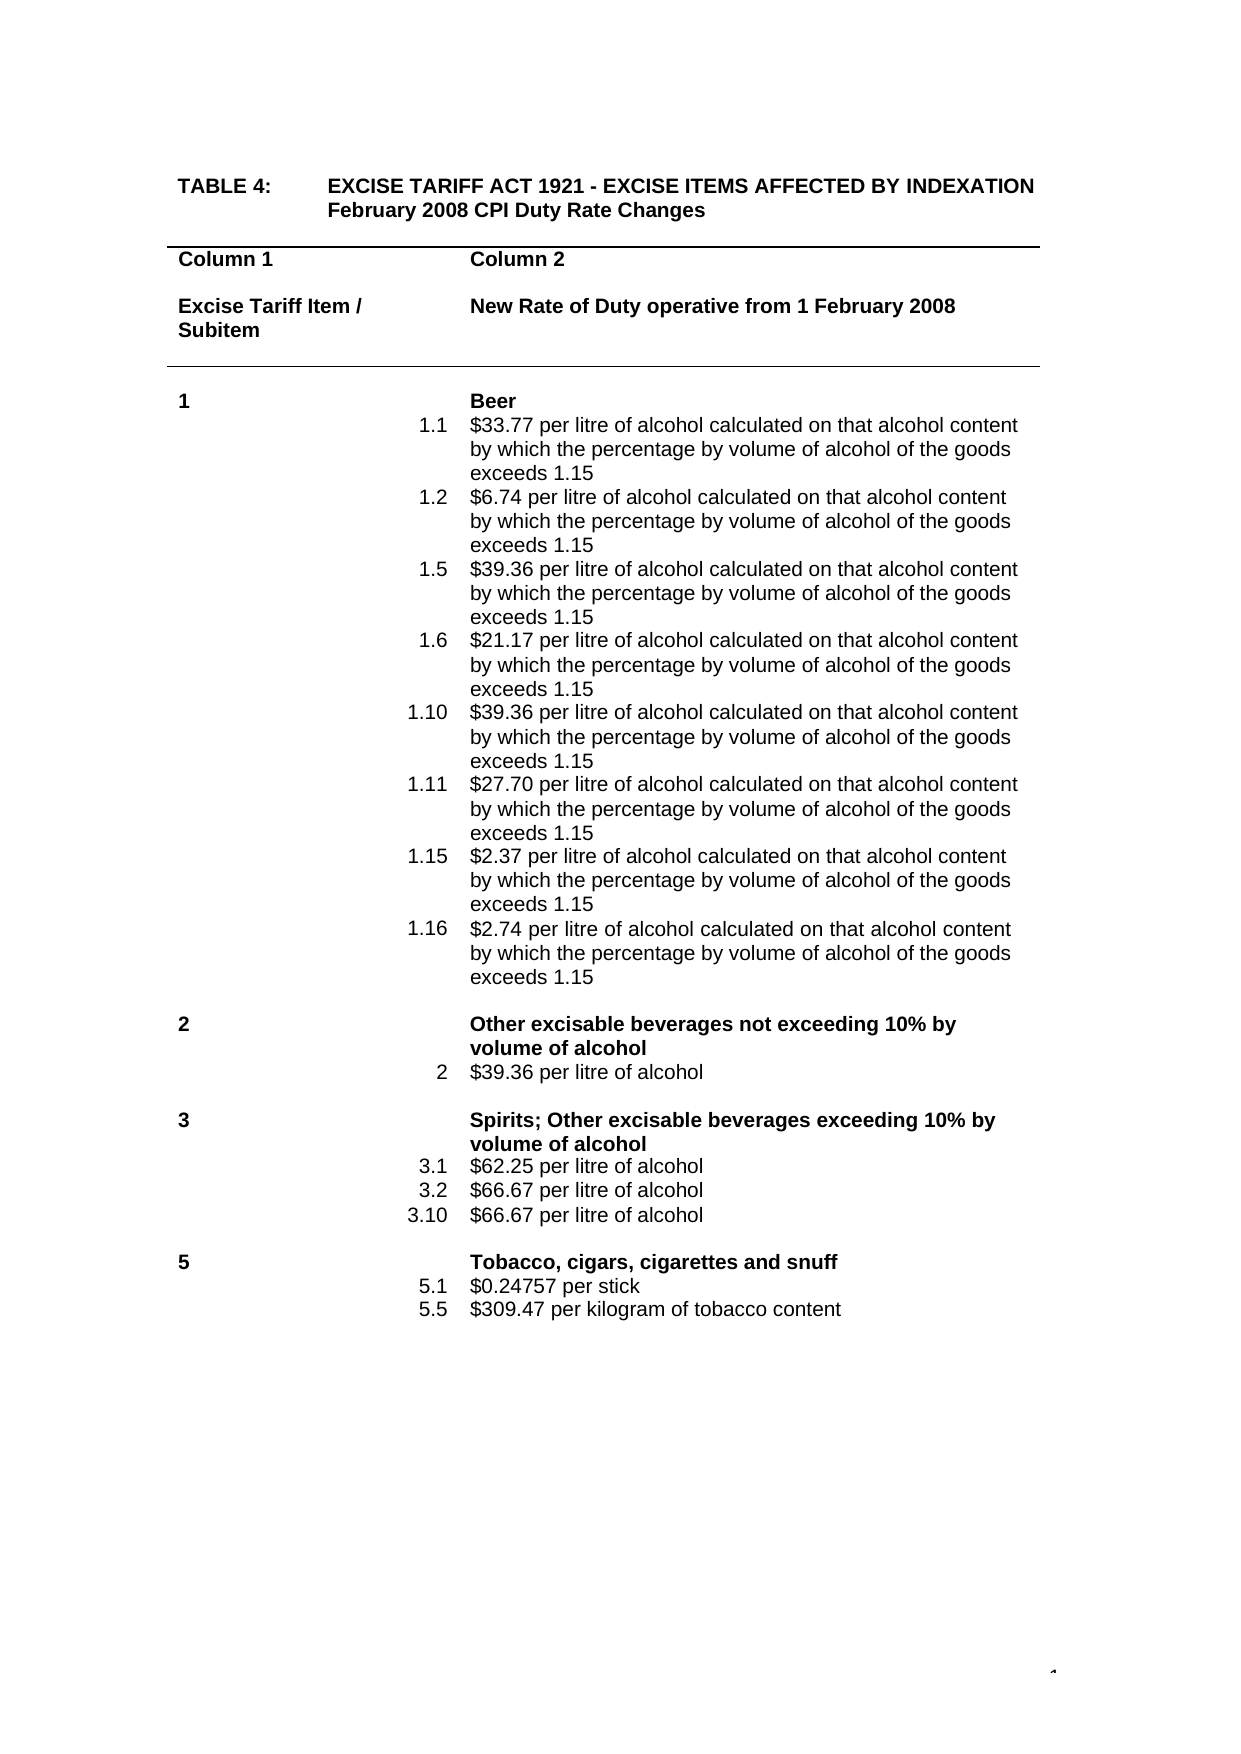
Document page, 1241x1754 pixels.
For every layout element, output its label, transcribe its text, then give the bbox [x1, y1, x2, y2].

table_cell $62.25 per litre of alcohol [459, 1156, 1040, 1180]
table_cell $39.36 per litre of alcohol calculated on that alcohol content by which the percentage by volume of alcohol of the goods exceeds 1.15 [459, 557, 1040, 629]
table_cell $39.36 per litre of alcohol calculated on that alcohol content by which the percentage by volume of alcohol of the goods exceeds 1.15 [459, 701, 1040, 773]
table_cell Excise Tariff Item / Subitem [167, 282, 458, 366]
table_cell 5.1 [167, 1276, 458, 1299]
text TABLE 4: EXCISE TARIFF ACT 1921 - EXCISE ITEMS AFFECTED BY INDEXATION [0, 174, 1212, 198]
table_cell Other excisable beverages not exceeding 10% by volume of alcohol [459, 1000, 1040, 1060]
table_cell $27.70 per litre of alcohol calculated on that alcohol content by which the percentage by volume of alcohol of the goods exceeds 1.15 [459, 773, 1040, 845]
table_cell $21.17 per litre of alcohol calculated on that alcohol content by which the percentage by volume of alcohol of the goods exceeds 1.15 [459, 629, 1040, 701]
table_header Column 1 [167, 248, 458, 282]
table_cell 1 [167, 367, 458, 413]
table_cell $33.77 per litre of alcohol calculated on that alcohol content by which the percentage by volume of alcohol of the goods exceeds 1.15 [459, 414, 1040, 485]
table_cell $2.37 per litre of alcohol calculated on that alcohol content by which the percentage by volume of alcohol of the goods exceeds 1.15 [459, 845, 1040, 917]
table_cell 3.1 [167, 1156, 458, 1180]
table_cell New Rate of Duty operative from 1 February 2008 [459, 282, 1040, 366]
table_cell Tobacco, cigars, cigarettes and snuff [459, 1240, 1040, 1276]
table_cell Spirits; Other excisable beverages exceeding 10% by volume of alcohol [459, 1096, 1040, 1156]
table_cell 1.15 [167, 845, 458, 917]
table_cell 5 [167, 1240, 458, 1276]
table_cell 5.5 [167, 1300, 458, 1323]
table_cell 1.1 [167, 414, 458, 485]
table_cell 3.10 [167, 1204, 458, 1240]
table_cell 1.16 [167, 917, 458, 1000]
table_cell 1.6 [167, 629, 458, 701]
table_cell $309.47 per kilogram of tobacco content [459, 1300, 1040, 1323]
table_cell 1.10 [167, 701, 458, 773]
table_cell 3.2 [167, 1180, 458, 1204]
table_cell 2 [167, 1060, 458, 1096]
table_header Column 2 [459, 248, 1040, 282]
table_cell Beer [459, 367, 1040, 413]
table_cell 1.11 [167, 773, 458, 845]
table_cell $6.74 per litre of alcohol calculated on that alcohol content by which the percentage by volume of alcohol of the goods exceeds 1.15 [459, 485, 1040, 557]
table_cell 3 [167, 1096, 458, 1156]
table_cell $66.67 per litre of alcohol [459, 1204, 1040, 1240]
table_cell $66.67 per litre of alcohol [459, 1180, 1040, 1204]
subtitle February 2008 CPI Duty Rate Changes [327, 198, 1240, 222]
table_cell 1.5 [167, 557, 458, 629]
table_cell $0.24757 per stick [459, 1276, 1040, 1299]
table_cell 2 [167, 1000, 458, 1060]
table_cell 1.2 [167, 485, 458, 557]
table_cell $39.36 per litre of alcohol [459, 1060, 1040, 1096]
table_cell $2.74 per litre of alcohol calculated on that alcohol content by which the percentage by volume of alcohol of the goods exceeds 1.15 [459, 917, 1040, 1000]
